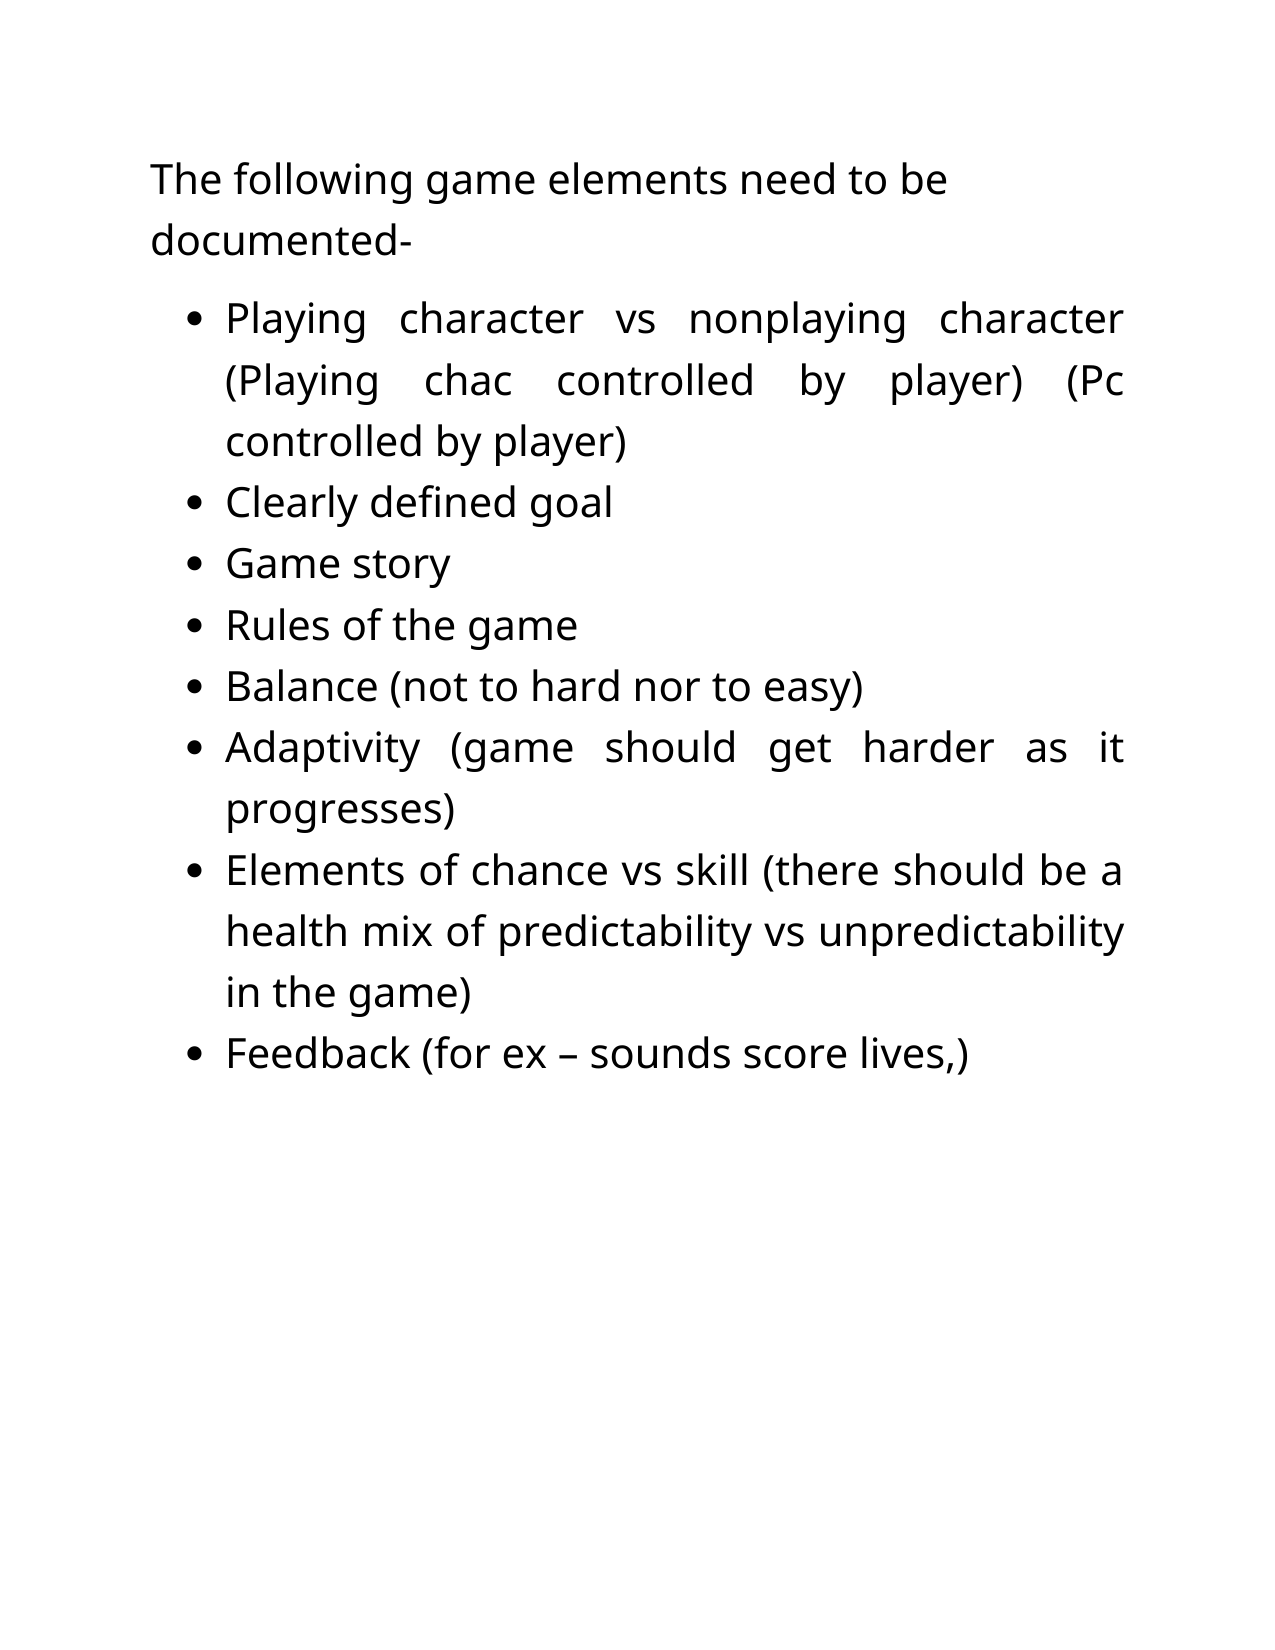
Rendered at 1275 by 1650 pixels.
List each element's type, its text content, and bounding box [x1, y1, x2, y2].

list Rules of the game [187, 595, 1125, 652]
list Game story [187, 534, 1125, 591]
text The following game elements need to be documented- [150, 150, 1125, 268]
list Playing character vs nonplaying character (Playing chac controlled by player) (Pc controlled by player) [187, 289, 1125, 468]
list Elements of chance vs skill (there should be a health mix of predictability vs unpredictability in the game) [187, 840, 1125, 1020]
list Feedback (for ex – sounds score lives,) [187, 1024, 1125, 1081]
list Balance (not to hard nor to easy) [187, 657, 1125, 713]
list Adaptivity (game should get harder as it progresses) [187, 718, 1125, 836]
list Clearly defined goal [187, 473, 1125, 530]
